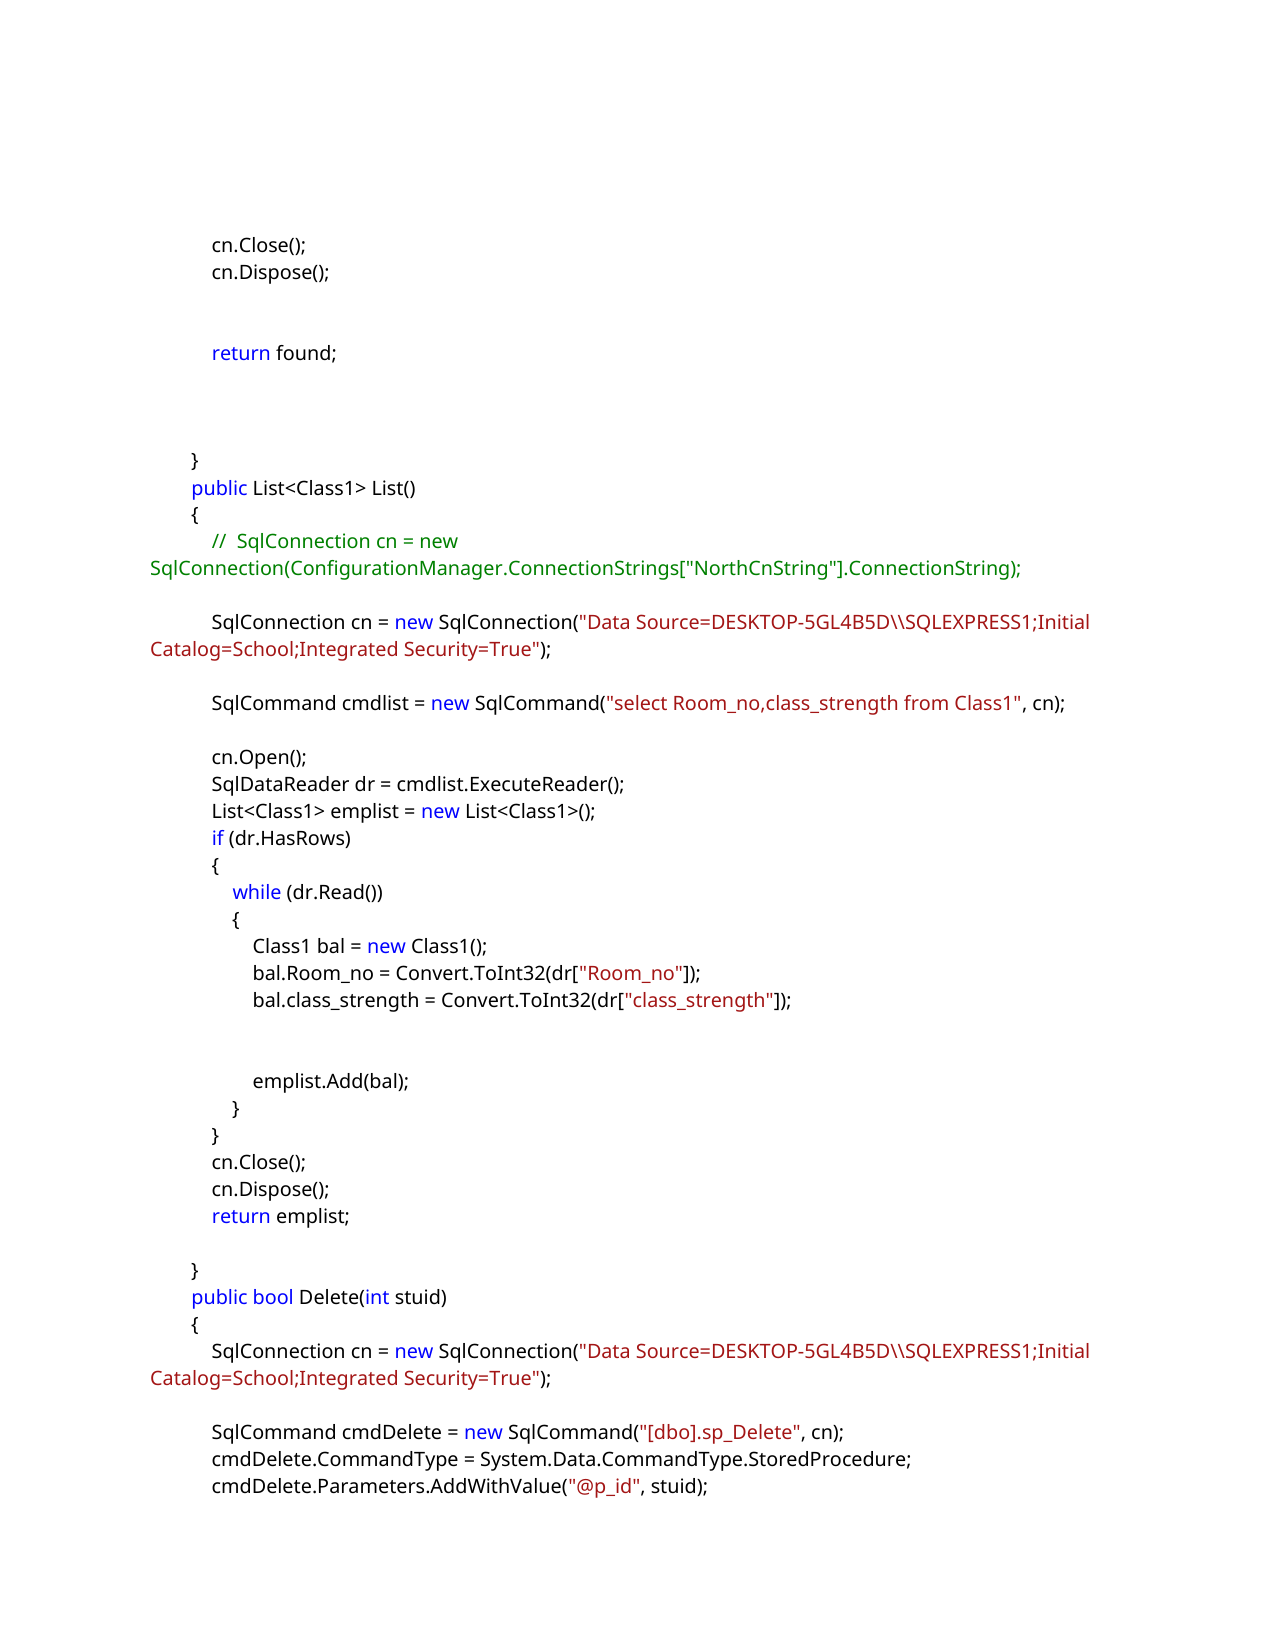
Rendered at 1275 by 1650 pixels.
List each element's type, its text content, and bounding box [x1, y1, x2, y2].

text } [150, 1256, 1125, 1283]
text cn.Close(); [150, 231, 1125, 258]
text { [150, 1310, 1125, 1337]
text SqlCommand cmdlist = new SqlCommand("select Room_no,class_strength from Class1", cn); [150, 689, 1125, 717]
text // SqlConnection cn = new SqlConnection(ConfigurationManager.ConnectionStrings["NorthCnString"].ConnectionString); [150, 528, 1125, 582]
text } [150, 447, 1125, 474]
text } [150, 1094, 1125, 1121]
text SqlConnection cn = new SqlConnection("Data Source=DESKTOP-5GL4B5D\\SQLEXPRESS1;Initial Catalog=School;Integrated Security=True"); [150, 609, 1125, 663]
text List<Class1> emplist = new List<Class1>(); [150, 797, 1125, 824]
text public List<Class1> List() [150, 474, 1125, 501]
text cmdDelete.Parameters.AddWithValue("@p_id", stuid); [150, 1472, 1125, 1499]
text { [150, 501, 1125, 528]
text cn.Dispose(); [150, 258, 1125, 285]
text return found; [150, 339, 1125, 366]
text bal.class_strength = Convert.ToInt32(dr["class_strength"]); [150, 986, 1125, 1013]
text { [150, 905, 1125, 932]
text bal.Room_no = Convert.ToInt32(dr["Room_no"]); [150, 959, 1125, 986]
text { [150, 851, 1125, 878]
text cn.Open(); [150, 743, 1125, 771]
text SqlDataReader dr = cmdlist.ExecuteReader(); [150, 771, 1125, 797]
text return emplist; [150, 1202, 1125, 1229]
text cn.Dispose(); [150, 1175, 1125, 1202]
text while (dr.Read()) [150, 878, 1125, 905]
text Class1 bal = new Class1(); [150, 932, 1125, 959]
text emplist.Add(bal); [150, 1067, 1125, 1094]
text cn.Close(); [150, 1148, 1125, 1175]
text SqlConnection cn = new SqlConnection("Data Source=DESKTOP-5GL4B5D\\SQLEXPRESS1;Initial Catalog=School;Integrated Security=True"); [150, 1337, 1125, 1391]
text public bool Delete(int stuid) [150, 1283, 1125, 1310]
text if (dr.HasRows) [150, 824, 1125, 851]
text cmdDelete.CommandType = System.Data.CommandType.StoredProcedure; [150, 1445, 1125, 1472]
text } [150, 1121, 1125, 1148]
text SqlCommand cmdDelete = new SqlCommand("[dbo].sp_Delete", cn); [150, 1418, 1125, 1445]
